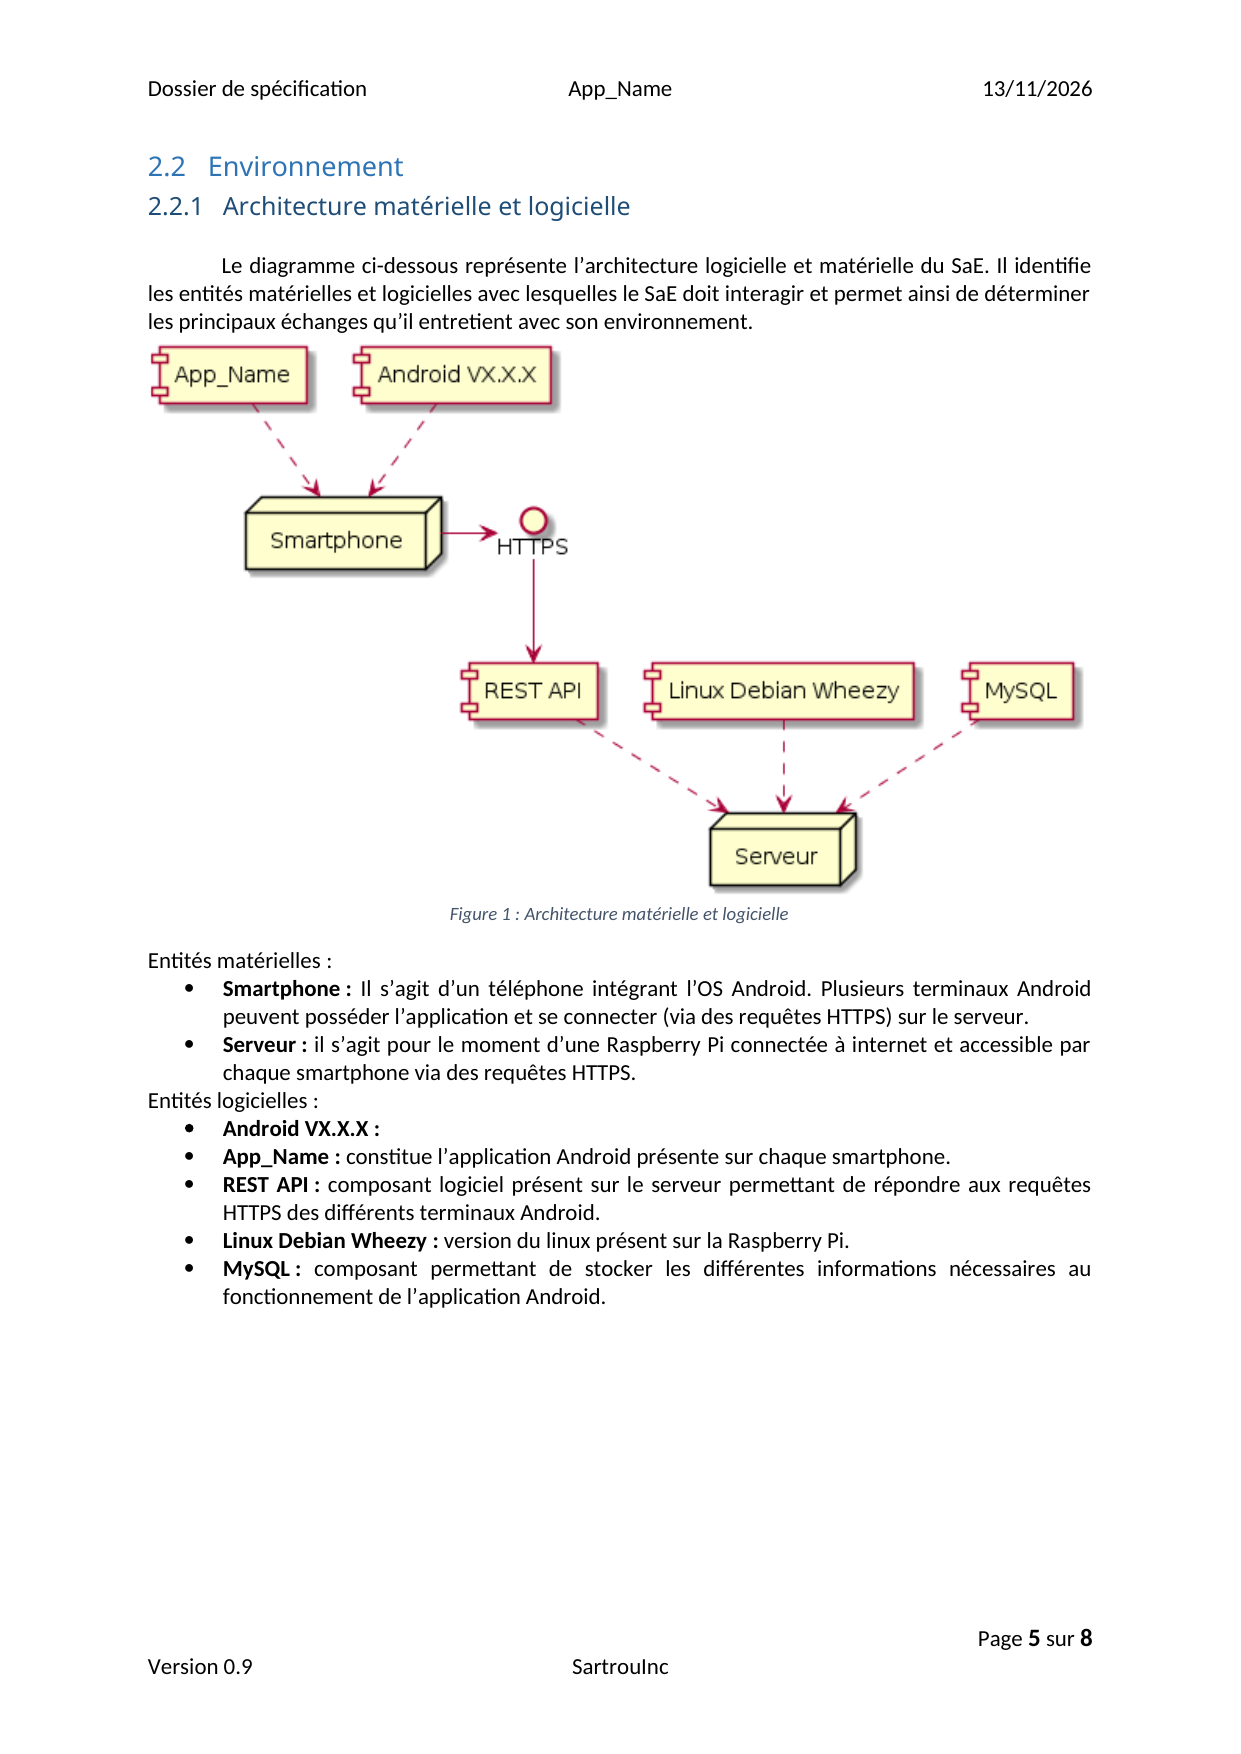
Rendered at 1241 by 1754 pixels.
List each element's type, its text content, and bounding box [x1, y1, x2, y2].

list App_Name : constitue l’application Android présente sur chaque smartphone. [185, 1142, 1093, 1170]
list Linux Debian Wheezy : version du linux présent sur la Raspberry Pi. [185, 1226, 1093, 1254]
list Smartphone : Il s’agit d’un téléphone intégrant l’OS Android. Plusieurs terminaux Android peuvent posséder l’application et se connecter (via des requêtes HTTPS) sur le serveur. [185, 974, 1093, 1030]
list Serveur : il s’agit pour le moment d’une Raspberry Pi connectée à internet et accessible par chaque smartphone via des requêtes HTTPS. [185, 1030, 1093, 1086]
text Le diagramme ci-dessous représente l’architecture logicielle et matérielle du SaE. Il identifie les entités matérielles et logicielles avec lesquelles le SaE doit interagir et permet ainsi de déterminer les principaux échanges qu’il entretient avec son environnement. [148, 251, 1093, 335]
list MySQL : composant permettant de stocker les différentes informations nécessaires au fonctionnement de l’application Android. [185, 1254, 1093, 1310]
picture [150, 334, 1090, 902]
text Entités logicielles : [148, 1086, 1093, 1114]
list REST API : composant logiciel présent sur le serveur permettant de répondre aux requêtes HTTPS des différents terminaux Android. [185, 1170, 1093, 1226]
subtitle Architecture matérielle et logicielle [148, 189, 1093, 223]
subtitle Environnement [148, 148, 1093, 184]
list Android VX.X.X : [185, 1114, 1093, 1142]
text Entités matérielles : [148, 946, 1093, 974]
